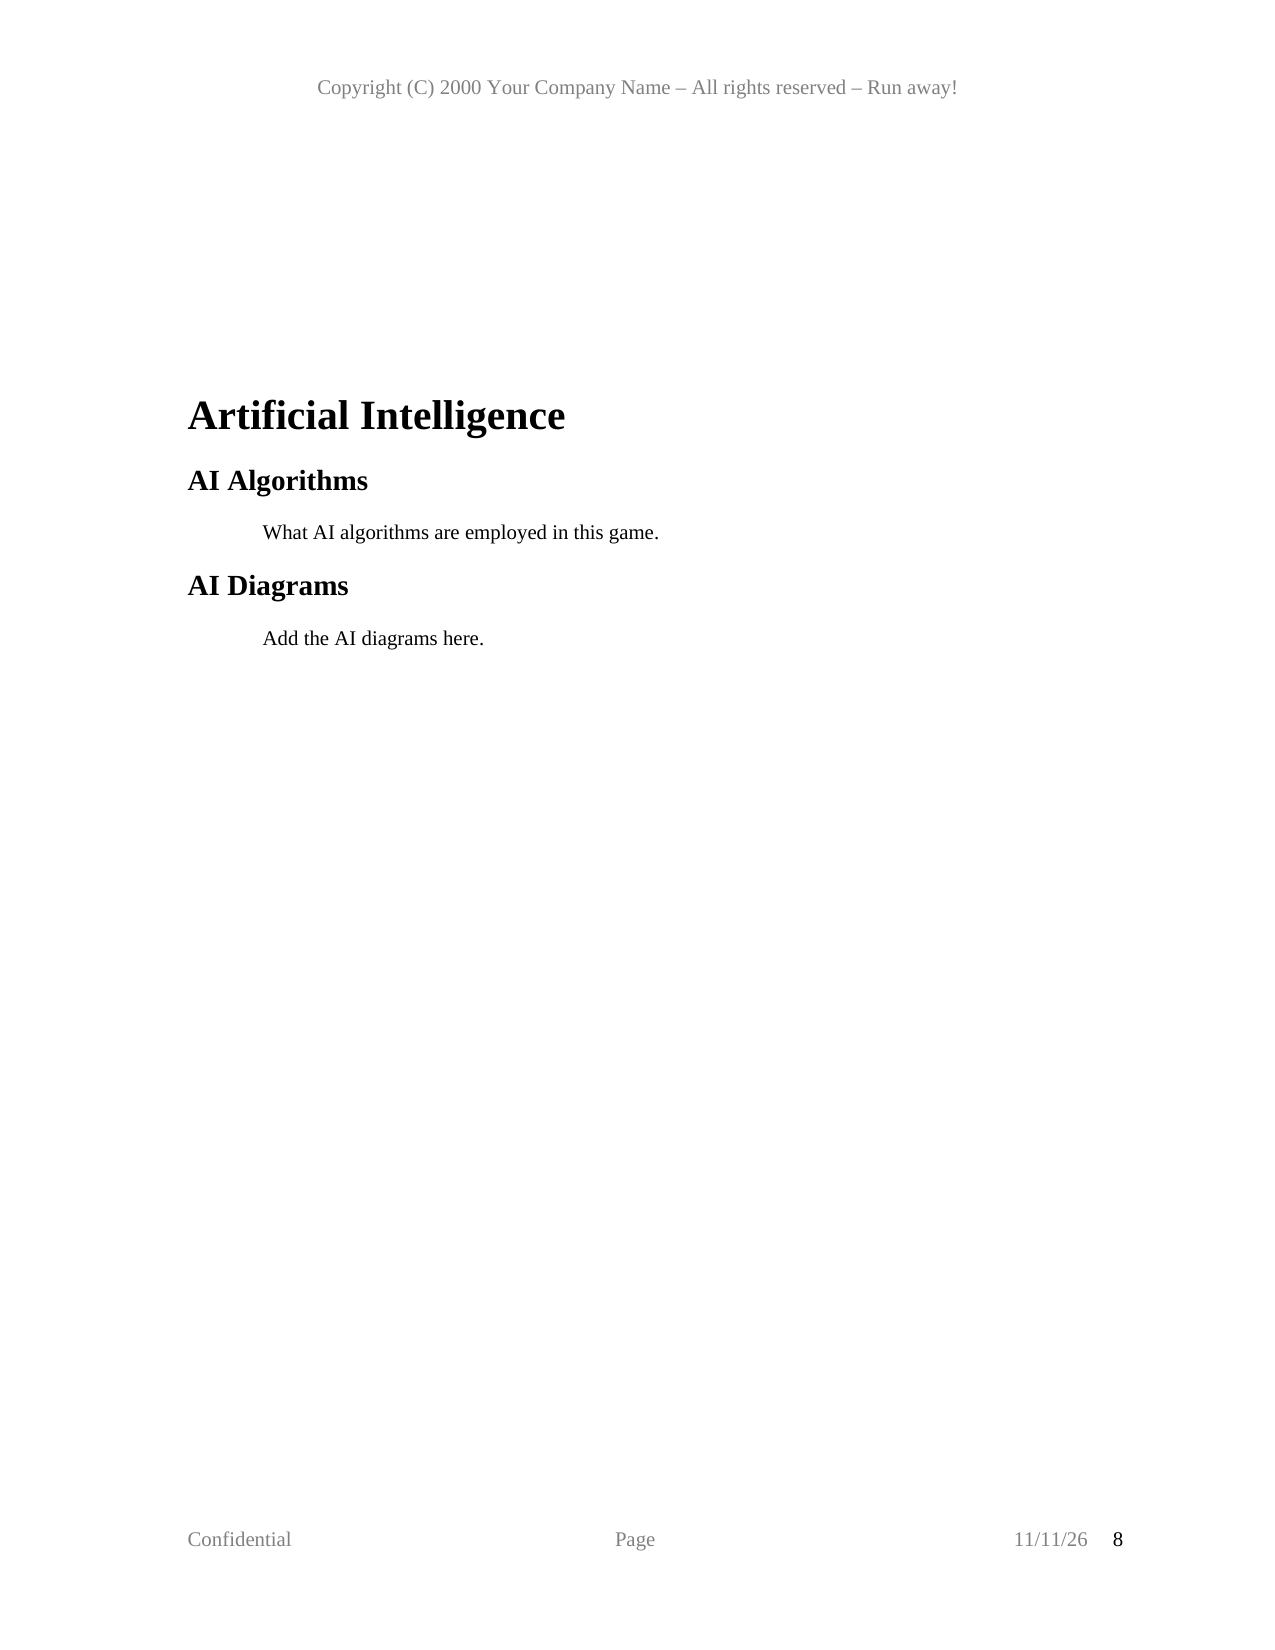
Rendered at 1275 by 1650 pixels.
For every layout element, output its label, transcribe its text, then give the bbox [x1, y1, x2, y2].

text What AI algorithms are employed in this game. [187, 520, 1087, 544]
subtitle AI Algorithms [187, 463, 1087, 496]
text Add the AI diagrams here. [187, 626, 1087, 650]
subtitle Artificial Intelligence [187, 391, 1087, 438]
subtitle AI Diagrams [187, 568, 1087, 602]
